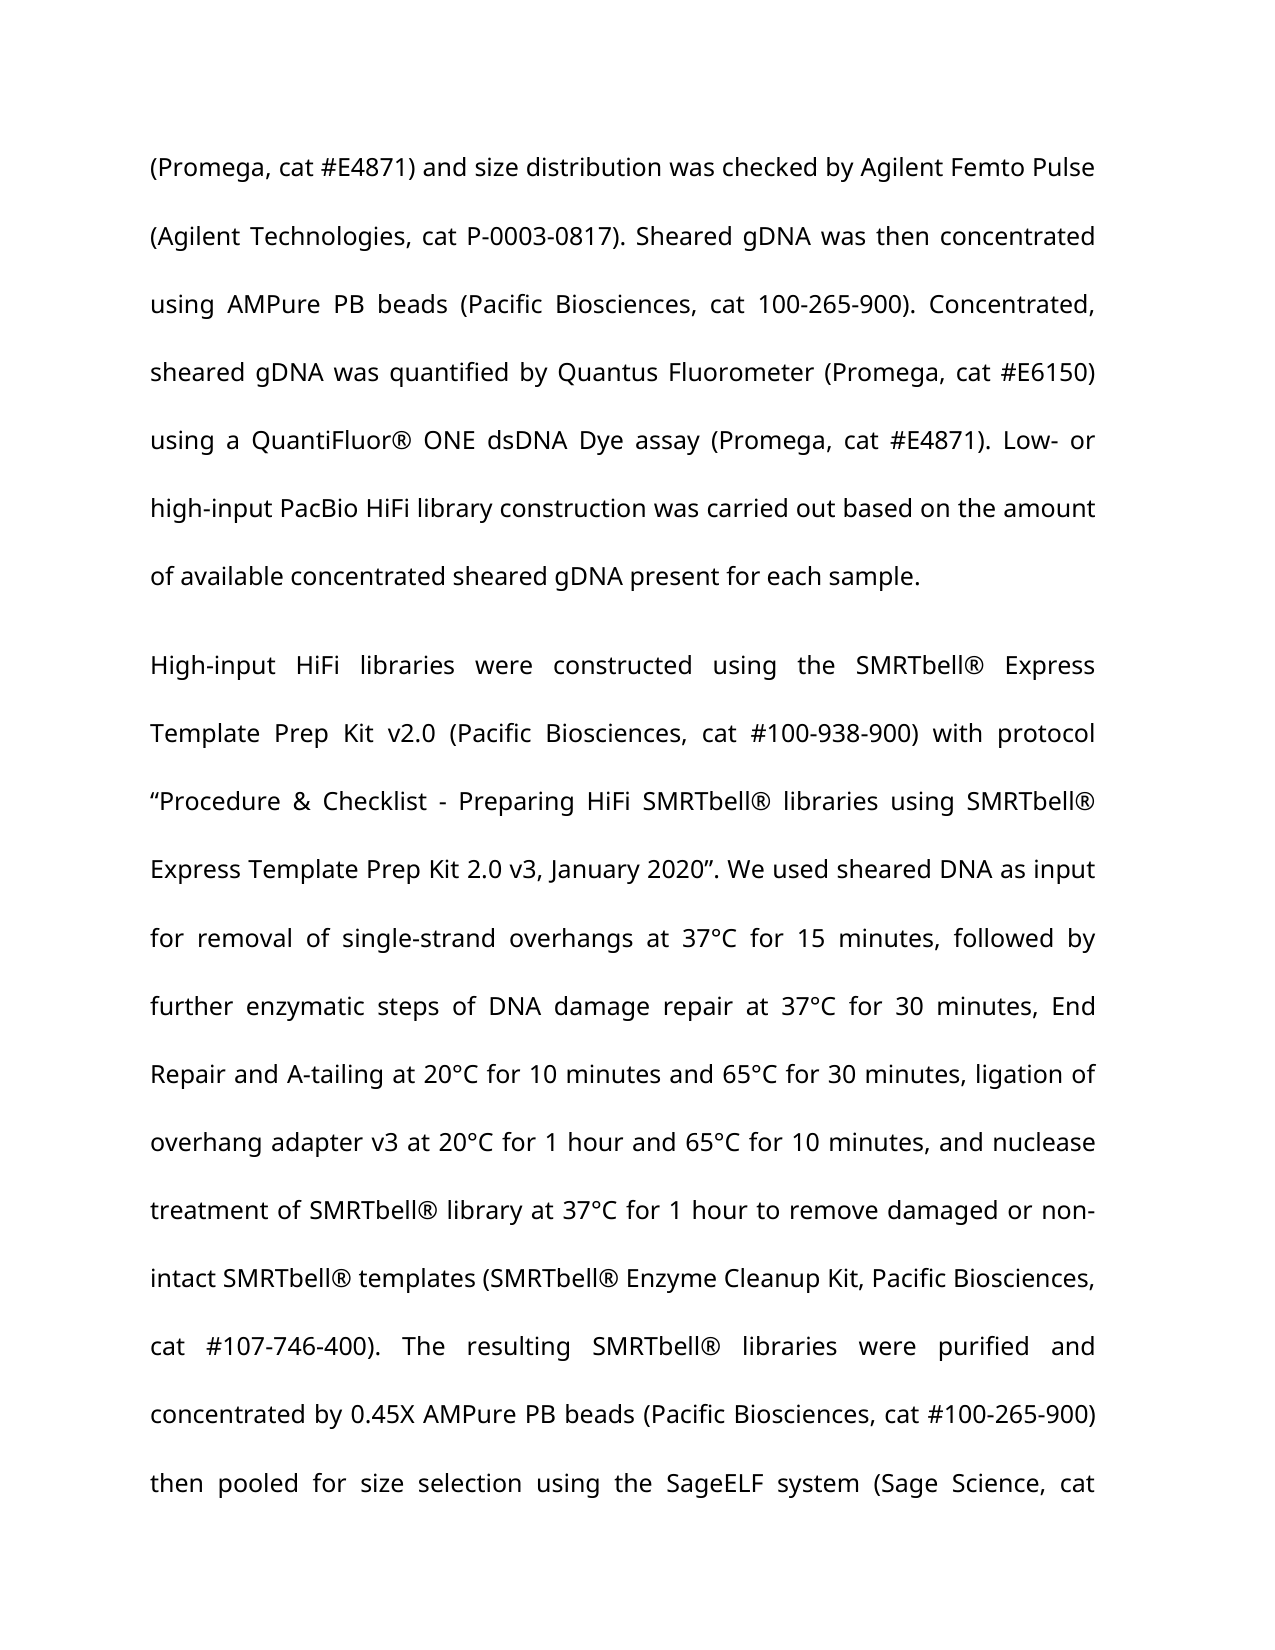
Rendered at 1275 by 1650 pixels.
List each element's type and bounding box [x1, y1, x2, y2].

text [150, 150, 1097, 593]
text [150, 648, 1097, 1499]
